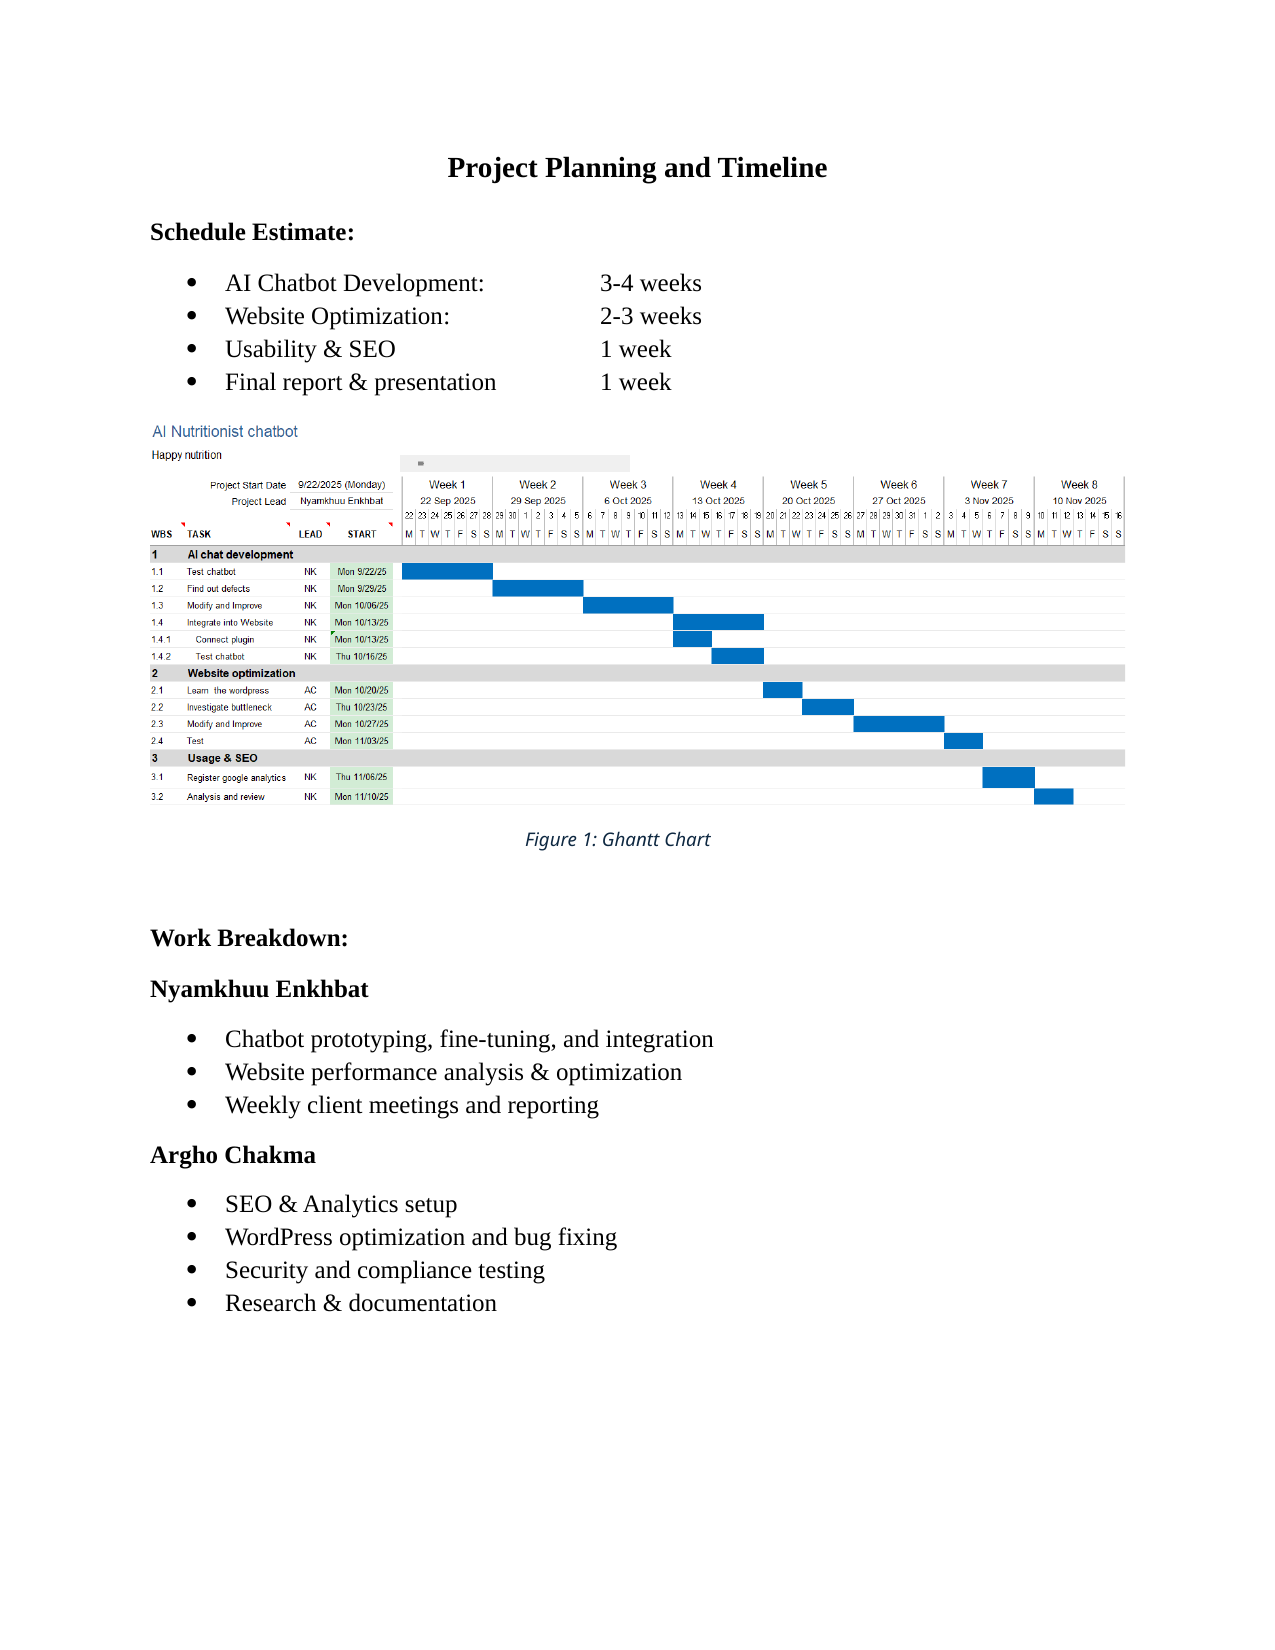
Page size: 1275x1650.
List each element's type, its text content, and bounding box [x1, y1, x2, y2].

list Usability & SEO 1 week [187, 334, 1125, 363]
list Weekly client meetings and reporting [187, 1090, 1125, 1119]
picture [150, 417, 1125, 805]
list Website Optimization: 2-3 weeks [187, 301, 1125, 330]
text Argho Chakma [150, 1140, 1125, 1168]
list Research & documentation [187, 1288, 1125, 1317]
text Nyamkhuu Enkhbat [150, 974, 1125, 1003]
list AI Chatbot Development: 3-4 weeks [187, 268, 1125, 297]
subtitle Work Breakdown: [150, 923, 1125, 952]
list Security and compliance testing [187, 1255, 1125, 1284]
list WordPress optimization and bug fixing [187, 1222, 1125, 1251]
list Final report & presentation 1 week [187, 367, 1125, 396]
list Website performance analysis & optimization [187, 1057, 1125, 1086]
subtitle Schedule Estimate: [150, 217, 1125, 246]
subtitle Project Planning and Timeline [150, 150, 1125, 183]
list Chatbot prototyping, fine-tuning, and integration [187, 1024, 1125, 1053]
list SEO & Analytics setup [187, 1189, 1125, 1218]
